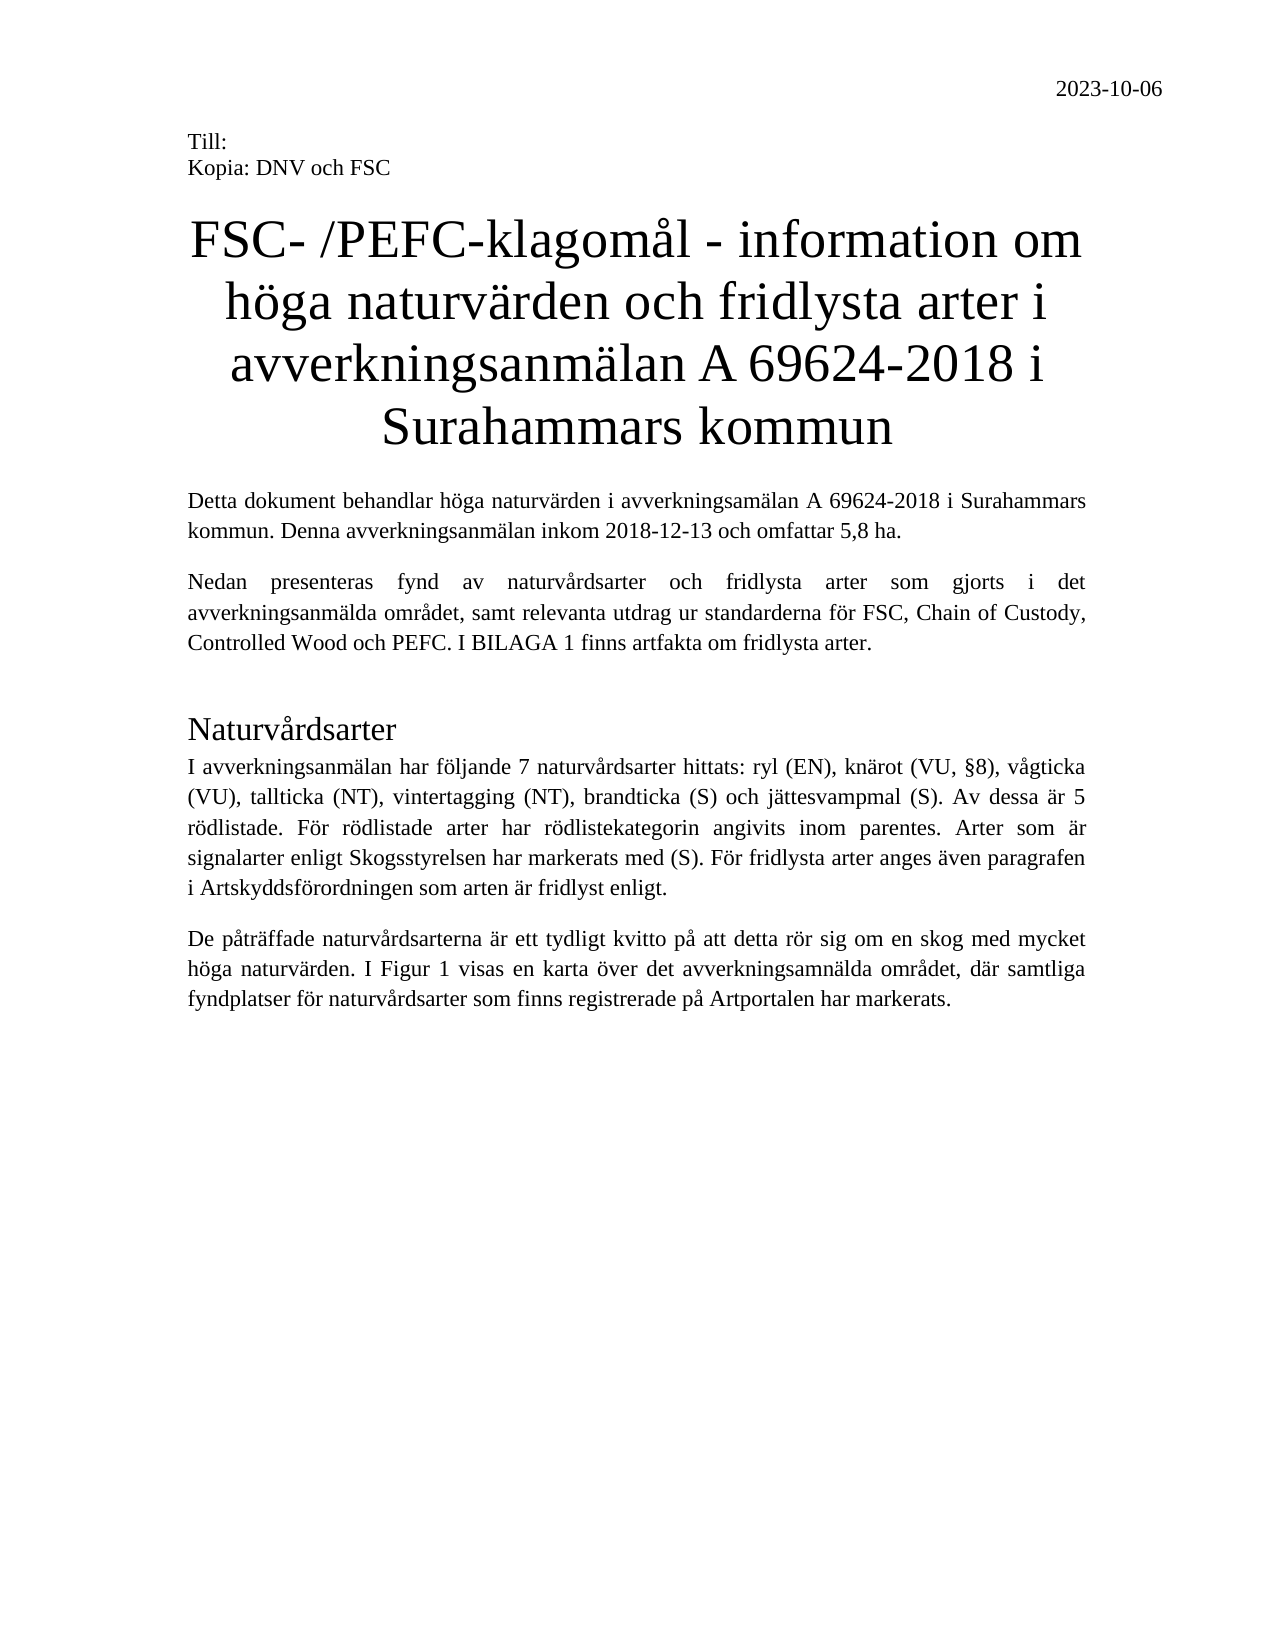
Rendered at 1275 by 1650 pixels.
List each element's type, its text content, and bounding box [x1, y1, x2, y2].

subtitle Naturvårdsarter [187, 709, 1087, 747]
title FSC- /PEFC-klagomål - information om höga naturvärden och fridlysta arter i avverkningsanmälan A 69624-2018 i Surahammars kommun [187, 207, 1087, 456]
text I avverkningsanmälan har följande 7 naturvårdsarter hittats: ryl (EN), knärot (VU, §8), vågticka (VU), tallticka (NT), vintertagging (NT), brandticka (S) och jättesvampmal (S). Av dessa är 5 rödlistade. För rödlistade arter har rödlistekategorin angivits inom parentes. Arter som är signalarter enligt Skogsstyrelsen har markerats med (S). För fridlysta arter anges även paragrafen i Artskyddsförordningen som arten är fridlyst enligt. [187, 753, 1087, 900]
text Nedan presenteras fynd av naturvårdsarter och fridlysta arter som gjorts i det avverkningsanmälda området, samt relevanta utdrag ur standarderna för FSC, Chain of Custody, Controlled Wood och PEFC. I BILAGA 1 finns artfakta om fridlysta arter. [187, 568, 1087, 655]
text De påträffade naturvårdsarterna är ett tydligt kvitto på att detta rör sig om en skog med mycket höga naturvärden. I Figur 1 visas en karta över det avverkningsamnälda området, där samtliga fyndplatser för naturvårdsarter som finns registrerade på Artportalen har markerats. [187, 925, 1087, 1012]
text Detta dokument behandlar höga naturvärden i avverkningsamälan A 69624-2018 i Surahammars kommun. Denna avverkningsanmälan inkom 2018-12-13 och omfattar 5,8 ha. [187, 487, 1087, 544]
